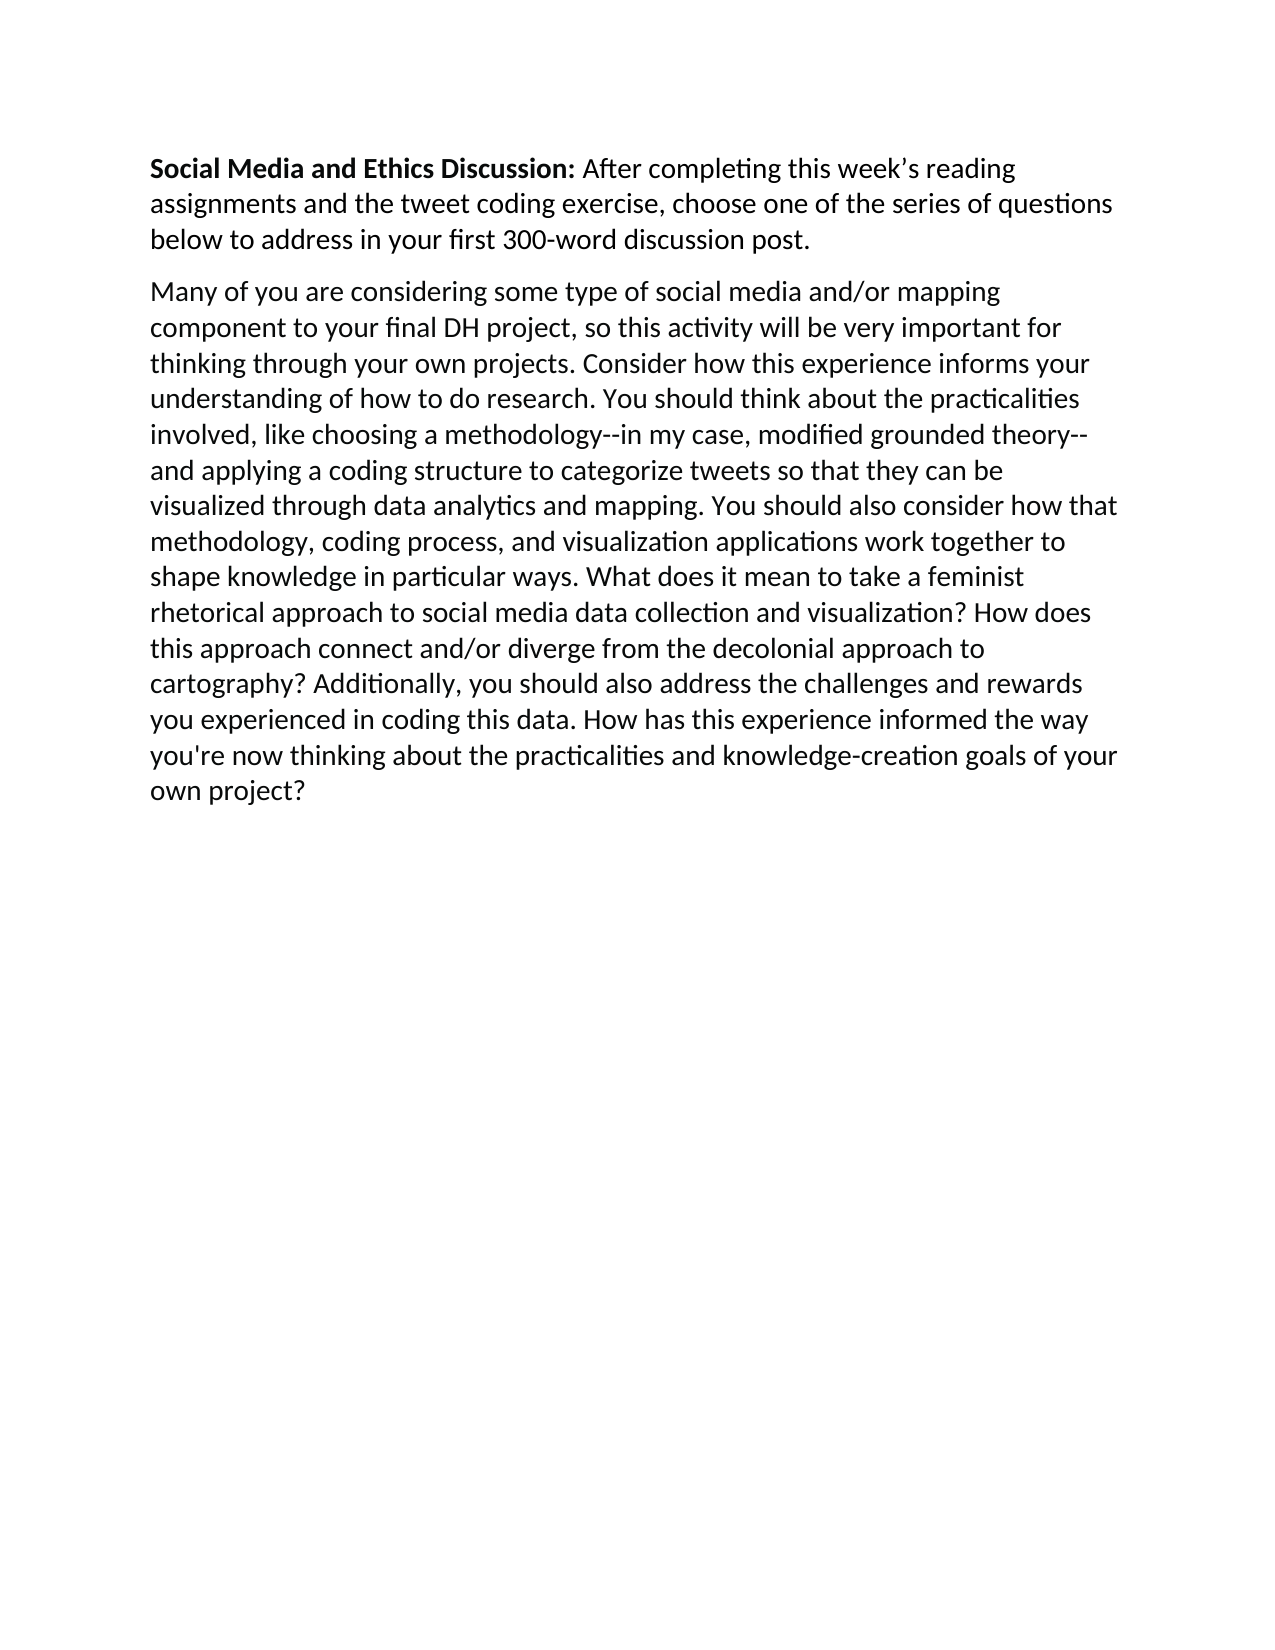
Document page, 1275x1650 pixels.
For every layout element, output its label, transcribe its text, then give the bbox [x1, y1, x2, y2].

text Social Media and Ethics Discussion: After completing this week’s reading assignments and the tweet coding exercise, choose one of the series of questions below to address in your first 300-word discussion post. [150, 150, 1125, 257]
text Many of you are considering some type of social media and/or mapping component to your final DH project, so this activity will be very important for thinking through your own projects. Consider how this experience informs your understanding of how to do research. You should think about the practicalities involved, like choosing a methodology--in my case, modified grounded theory--and applying a coding structure to categorize tweets so that they can be visualized through data analytics and mapping. You should also consider how that methodology, coding process, and visualization applications work together to shape knowledge in particular ways. What does it mean to take a feminist rhetorical approach to social media data collection and visualization? How does this approach connect and/or diverge from the decolonial approach to cartography? Additionally, you should also address the challenges and rewards you experienced in coding this data. How has this experience informed the way you're now thinking about the practicalities and knowledge-creation goals of your own project? [150, 273, 1125, 808]
